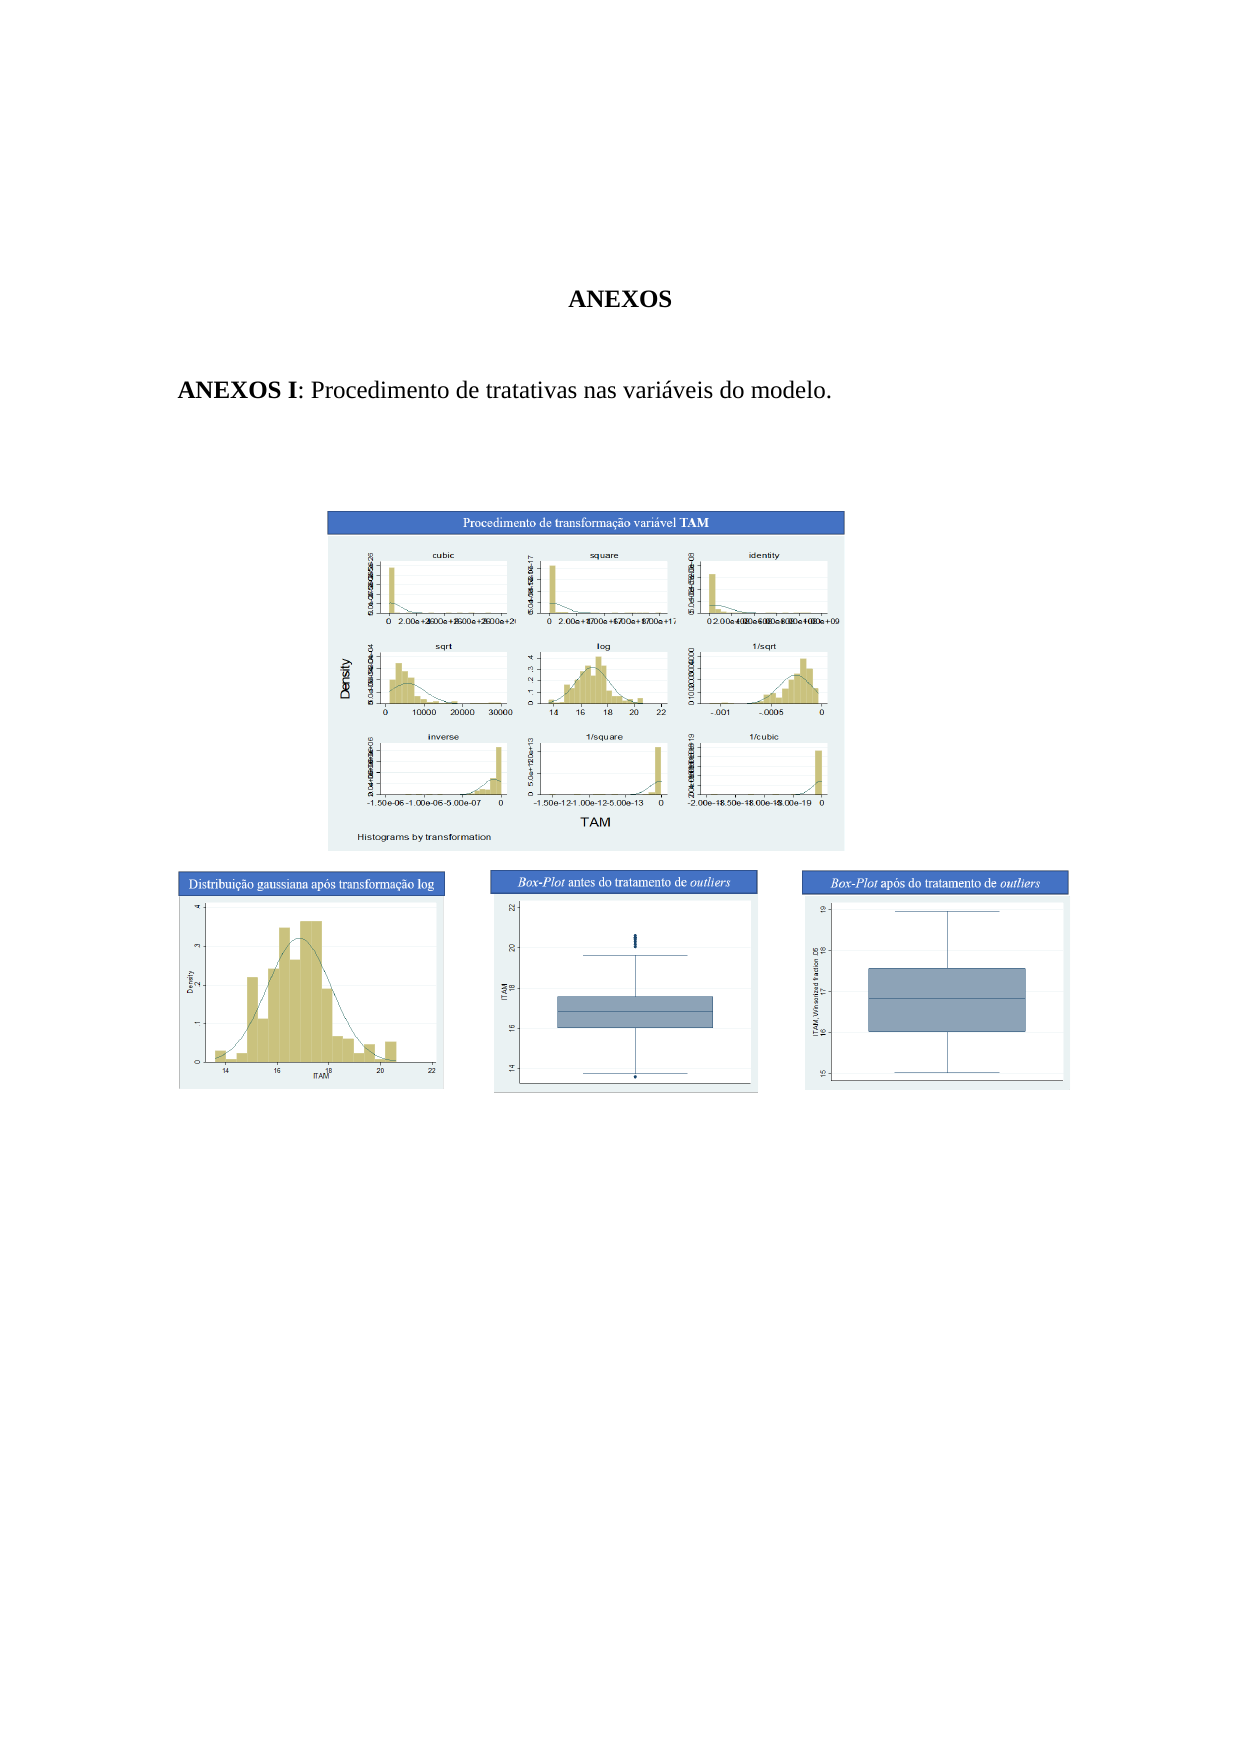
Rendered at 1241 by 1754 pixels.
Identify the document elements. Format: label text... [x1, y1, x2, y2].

text ANEXOS I: Procedimento de tratativas nas variáveis do modelo. [177, 375, 1063, 403]
picture [177, 511, 1072, 1095]
text ANEXOS [177, 284, 1063, 313]
